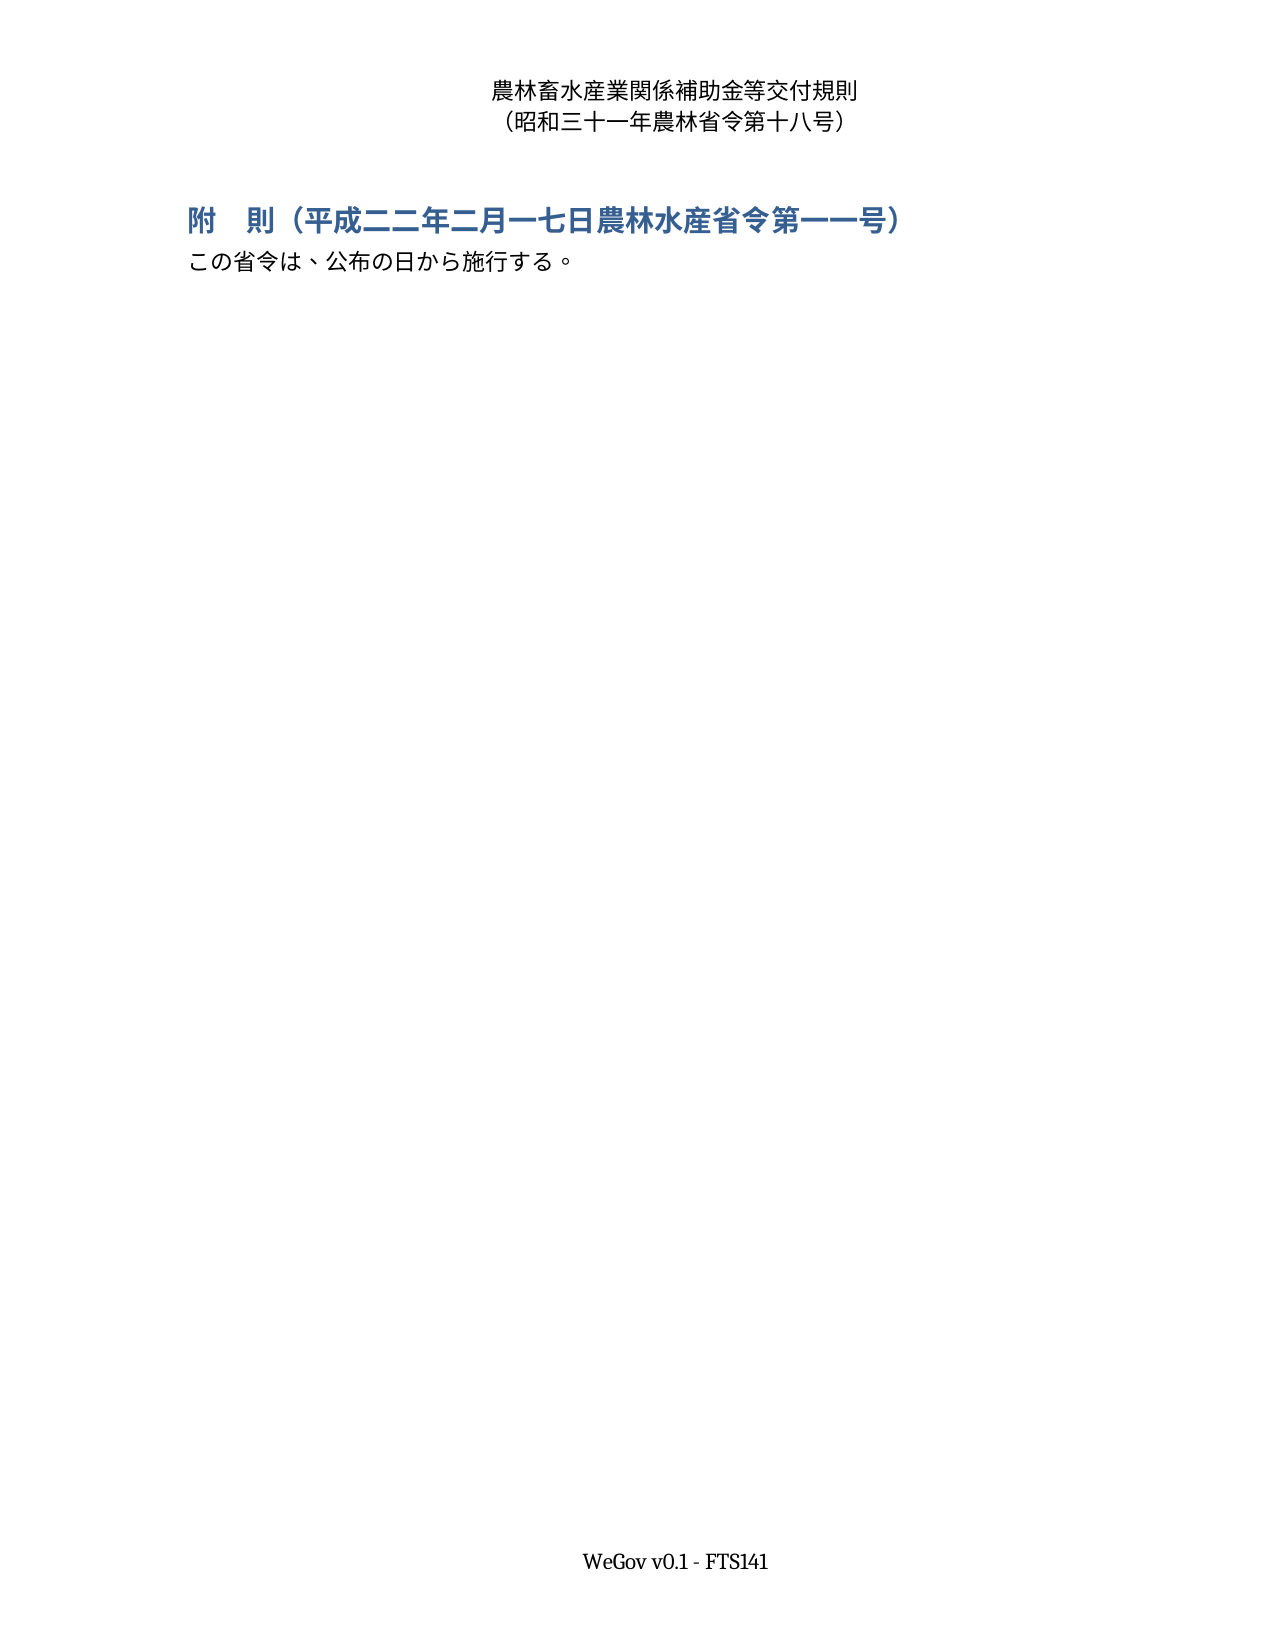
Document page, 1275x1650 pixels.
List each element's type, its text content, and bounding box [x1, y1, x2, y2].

subtitle 附 則（平成二二年二月一七日農林水産省令第一一号） [187, 200, 1087, 240]
text この省令は、公布の日から施行する。 [187, 246, 1087, 277]
